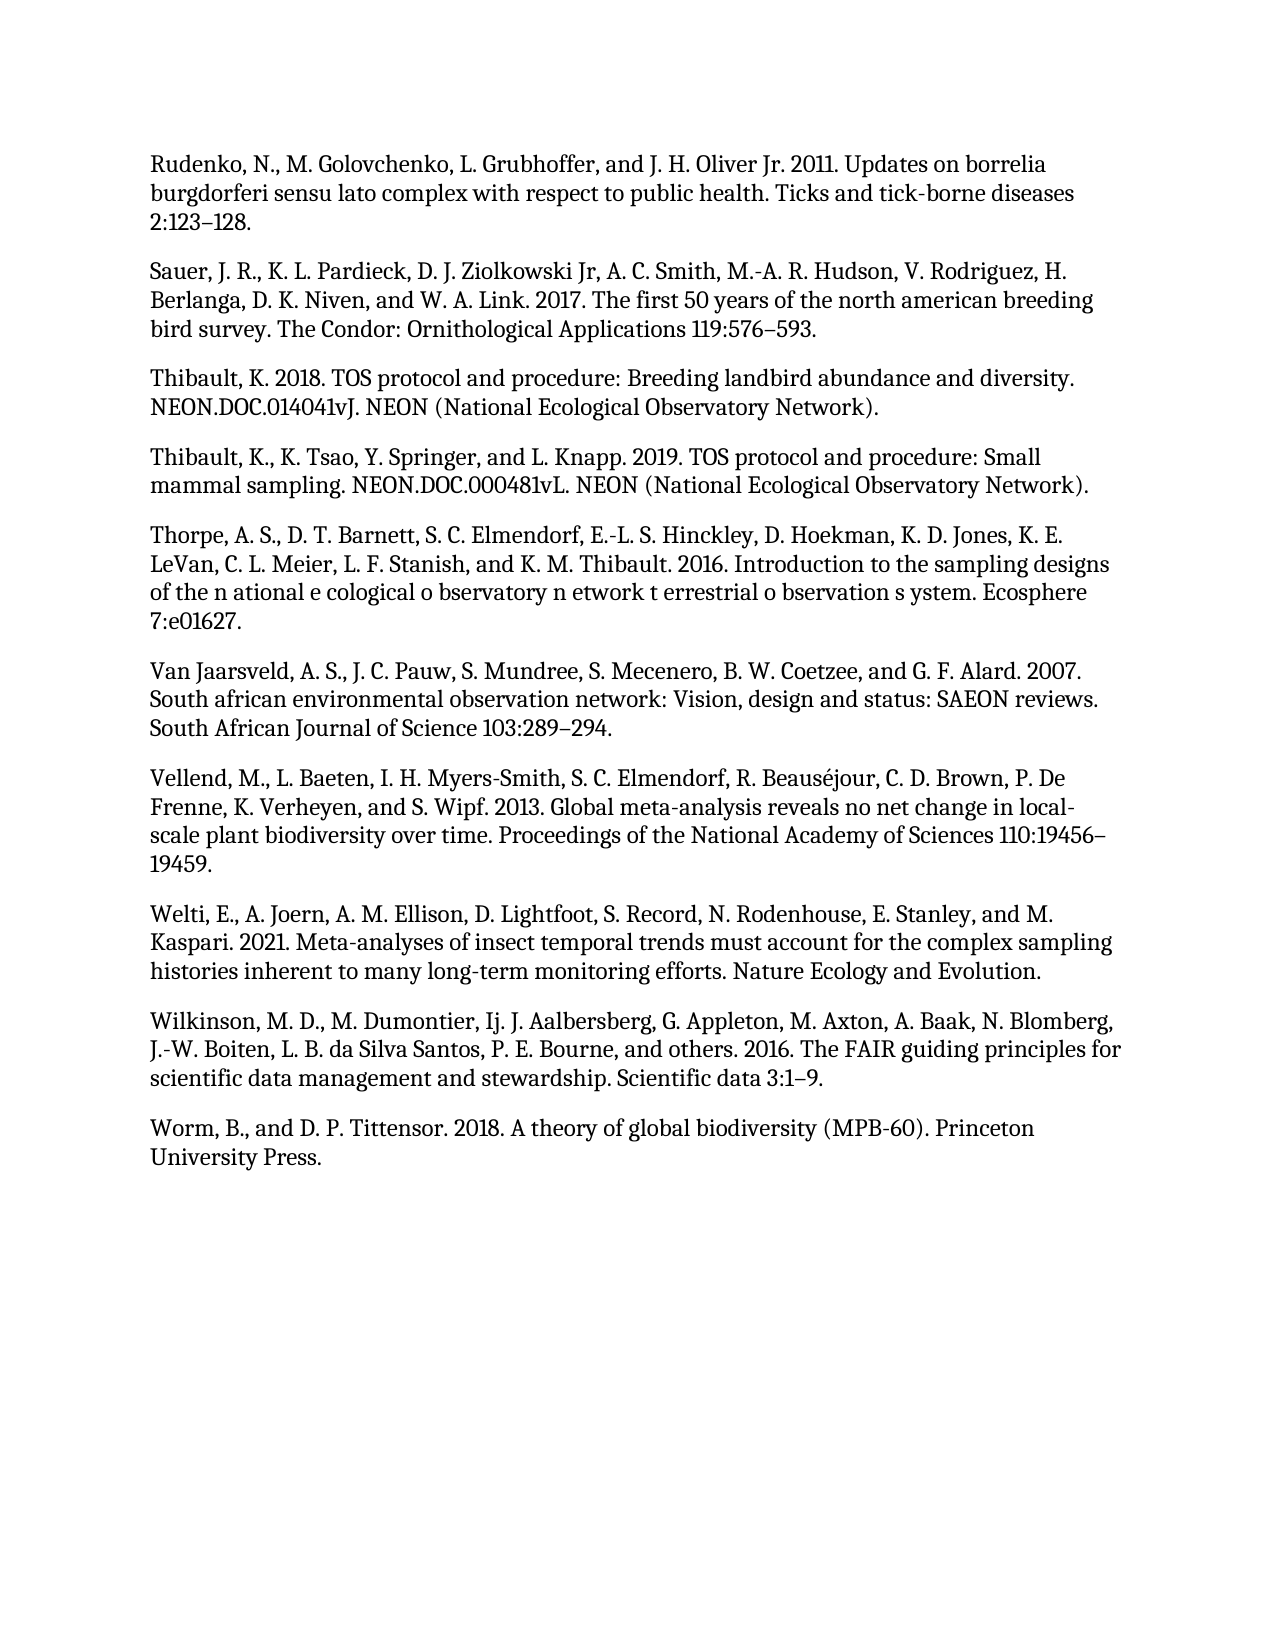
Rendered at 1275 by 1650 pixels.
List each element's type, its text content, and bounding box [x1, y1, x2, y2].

text Vellend, M., L. Baeten, I. H. Myers-Smith, S. C. Elmendorf, R. Beauséjour, C. D. Brown, P. De Frenne, K. Verheyen, and S. Wipf. 2013. Global meta-analysis reveals no net change in local-scale plant biodiversity over time. Proceedings of the National Academy of Sciences 110:19456–19459. [150, 764, 1125, 879]
text Thorpe, A. S., D. T. Barnett, S. C. Elmendorf, E.-L. S. Hinckley, D. Hoekman, K. D. Jones, K. E. LeVan, C. L. Meier, L. F. Stanish, and K. M. Thibault. 2016. Introduction to the sampling designs of the n ational e cological o bservatory n etwork t errestrial o bservation s ystem. Ecosphere 7:e01627. [150, 521, 1125, 636]
text Thibault, K., K. Tsao, Y. Springer, and L. Knapp. 2019. TOS protocol and procedure: Small mammal sampling. NEON.DOC.000481vL. NEON (National Ecological Observatory Network). [150, 442, 1125, 500]
text Sauer, J. R., K. L. Pardieck, D. J. Ziolkowski Jr, A. C. Smith, M.-A. R. Hudson, V. Rodriguez, H. Berlanga, D. K. Niven, and W. A. Link. 2017. The first 50 years of the north american breeding bird survey. The Condor: Ornithological Applications 119:576–593. [150, 257, 1125, 343]
text Thibault, K. 2018. TOS protocol and procedure: Breeding landbird abundance and diversity. NEON.DOC.014041vJ. NEON (National Ecological Observatory Network). [150, 364, 1125, 422]
text Welti, E., A. Joern, A. M. Ellison, D. Lightfoot, S. Record, N. Rodenhouse, E. Stanley, and M. Kaspari. 2021. Meta-analyses of insect temporal trends must account for the complex sampling histories inherent to many long-term monitoring efforts. Nature Ecology and Evolution. [150, 899, 1125, 986]
text Van Jaarsveld, A. S., J. C. Pauw, S. Mundree, S. Mecenero, B. W. Coetzee, and G. F. Alard. 2007. South african environmental observation network: Vision, design and status: SAEON reviews. South African Journal of Science 103:289–294. [150, 657, 1125, 743]
text Rudenko, N., M. Golovchenko, L. Grubhoffer, and J. H. Oliver Jr. 2011. Updates on borrelia burgdorferi sensu lato complex with respect to public health. Ticks and tick-borne diseases 2:123–128. [150, 150, 1125, 236]
text Wilkinson, M. D., M. Dumontier, Ij. J. Aalbersberg, G. Appleton, M. Axton, A. Baak, N. Blomberg, J.-W. Boiten, L. B. da Silva Santos, P. E. Bourne, and others. 2016. The FAIR guiding principles for scientific data management and stewardship. Scientific data 3:1–9. [150, 1007, 1125, 1093]
text Worm, B., and D. P. Tittensor. 2018. A theory of global biodiversity (MPB-60). Princeton University Press. [150, 1114, 1125, 1171]
